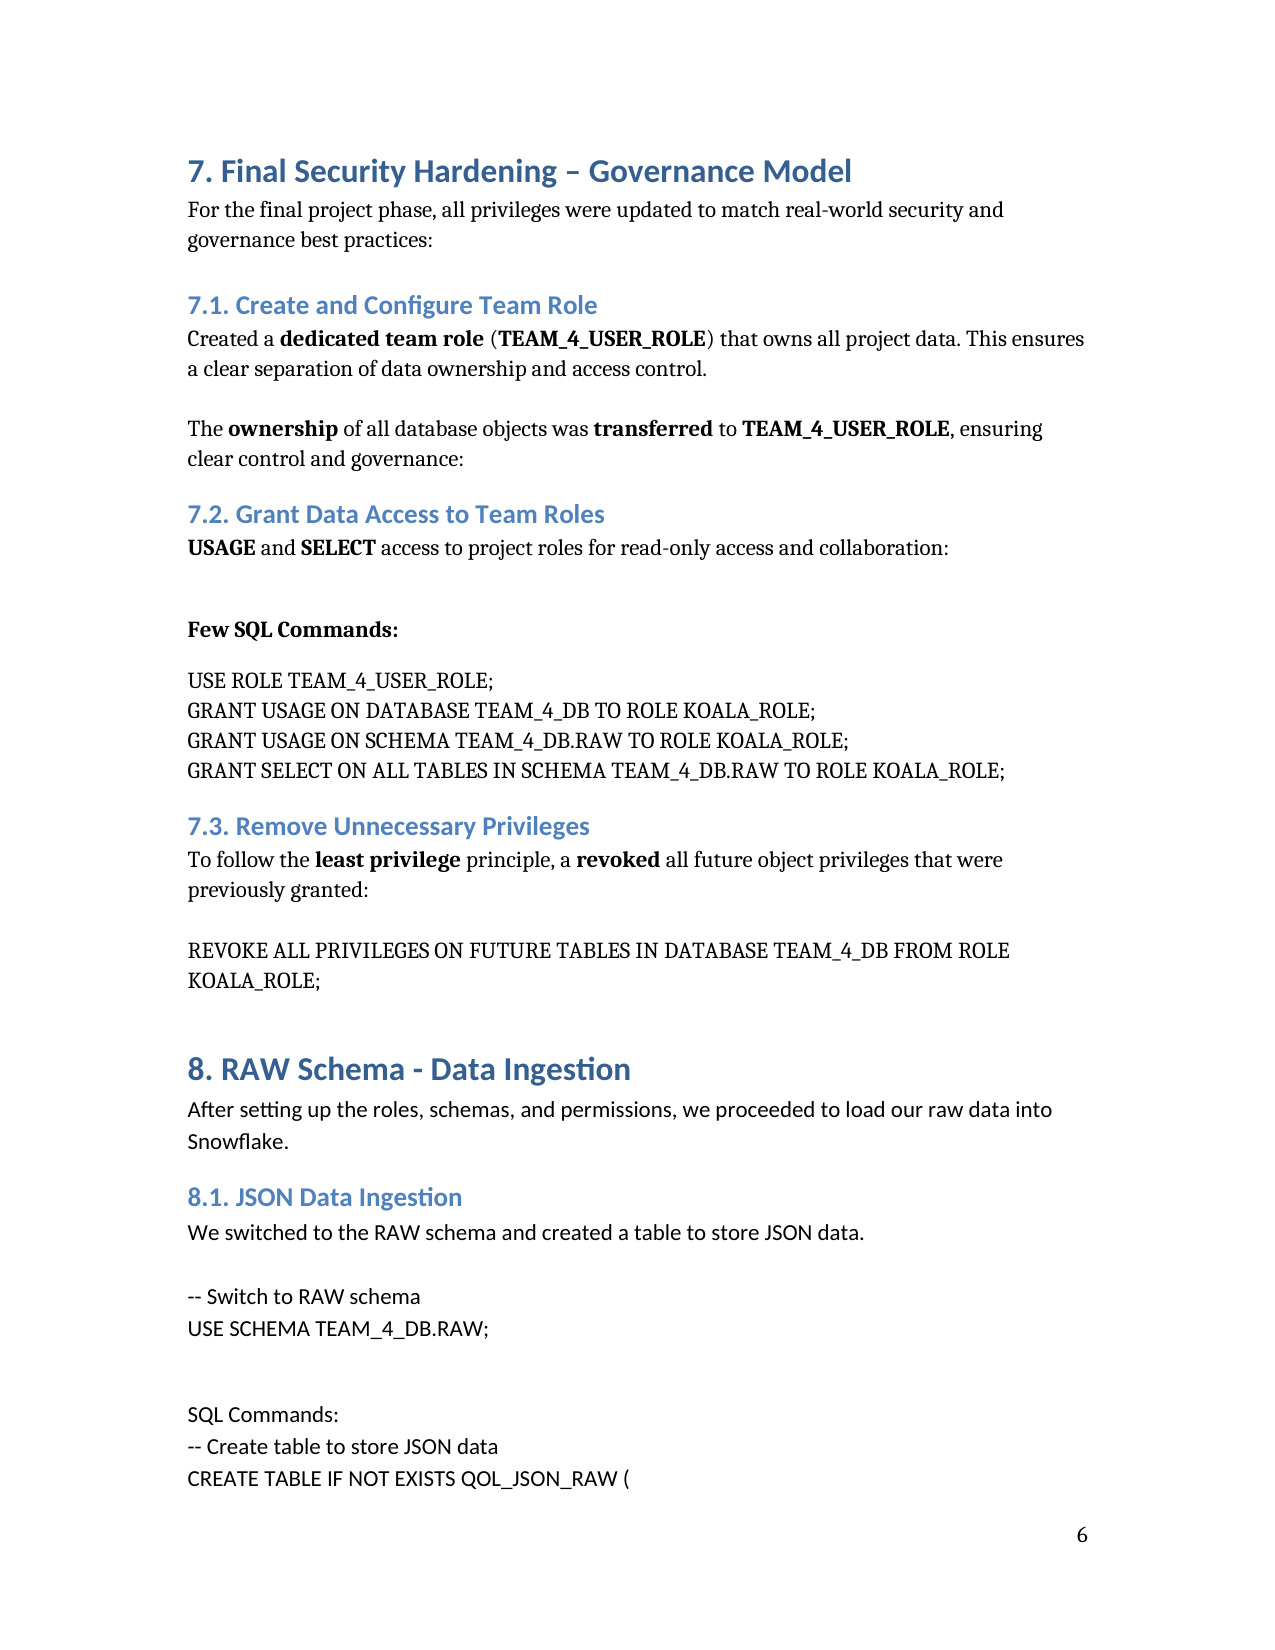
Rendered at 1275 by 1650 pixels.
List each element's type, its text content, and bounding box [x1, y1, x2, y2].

text GRANT USAGE ON DATABASE TEAM_4_DB TO ROLE KOALA_ROLE; [187, 698, 1087, 724]
text GRANT SELECT ON ALL TABLES IN SCHEMA TEAM_4_DB.RAW TO ROLE KOALA_ROLE; [187, 758, 1087, 784]
subtitle 7. Final Security Hardening – Governance Model [187, 150, 1087, 191]
text For the final project phase, all privileges were updated to match real-world security and governance best practices: 7.1. Create and Configure Team Role Created a dedicated team role (TEAM_4_USER_ROLE) that owns all project data. This ensures a clear separation of data ownership and access control. The ownership of all database objects was transferred to TEAM_4_USER_ROLE, ensuring clear control and governance: [187, 197, 1087, 472]
subtitle 8. RAW Schema - Data Ingestion [187, 1048, 1087, 1089]
text To follow the least privilege principle, a revoked all future object privileges that were previously granted: REVOKE ALL PRIVILEGES ON FUTURE TABLES IN DATABASE TEAM_4_DB FROM ROLE KOALA_ROLE; [187, 847, 1087, 994]
text Few SQL Commands: [187, 586, 1087, 643]
subtitle 7.3. Remove Unnecessary Privileges [187, 809, 1087, 842]
text USE ROLE TEAM_4_USER_ROLE; [187, 667, 1087, 694]
text USAGE and SELECT access to project roles for read-only access and collaboration: [187, 535, 1087, 561]
subtitle 8.1. JSON Data Ingestion [187, 1180, 1087, 1213]
subtitle 7.2. Grant Data Access to Team Roles [187, 497, 1087, 530]
text GRANT USAGE ON SCHEMA TEAM_4_DB.RAW TO ROLE KOALA_ROLE; [187, 728, 1087, 754]
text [187, 1367, 1087, 1492]
text After setting up the roles, schemas, and permissions, we proceeded to load our raw data into Snowflake. [187, 1095, 1087, 1155]
text We switched to the RAW schema and created a table to store JSON data. -- Switch to RAW schema USE SCHEMA TEAM_4_DB.RAW; [187, 1218, 1087, 1342]
